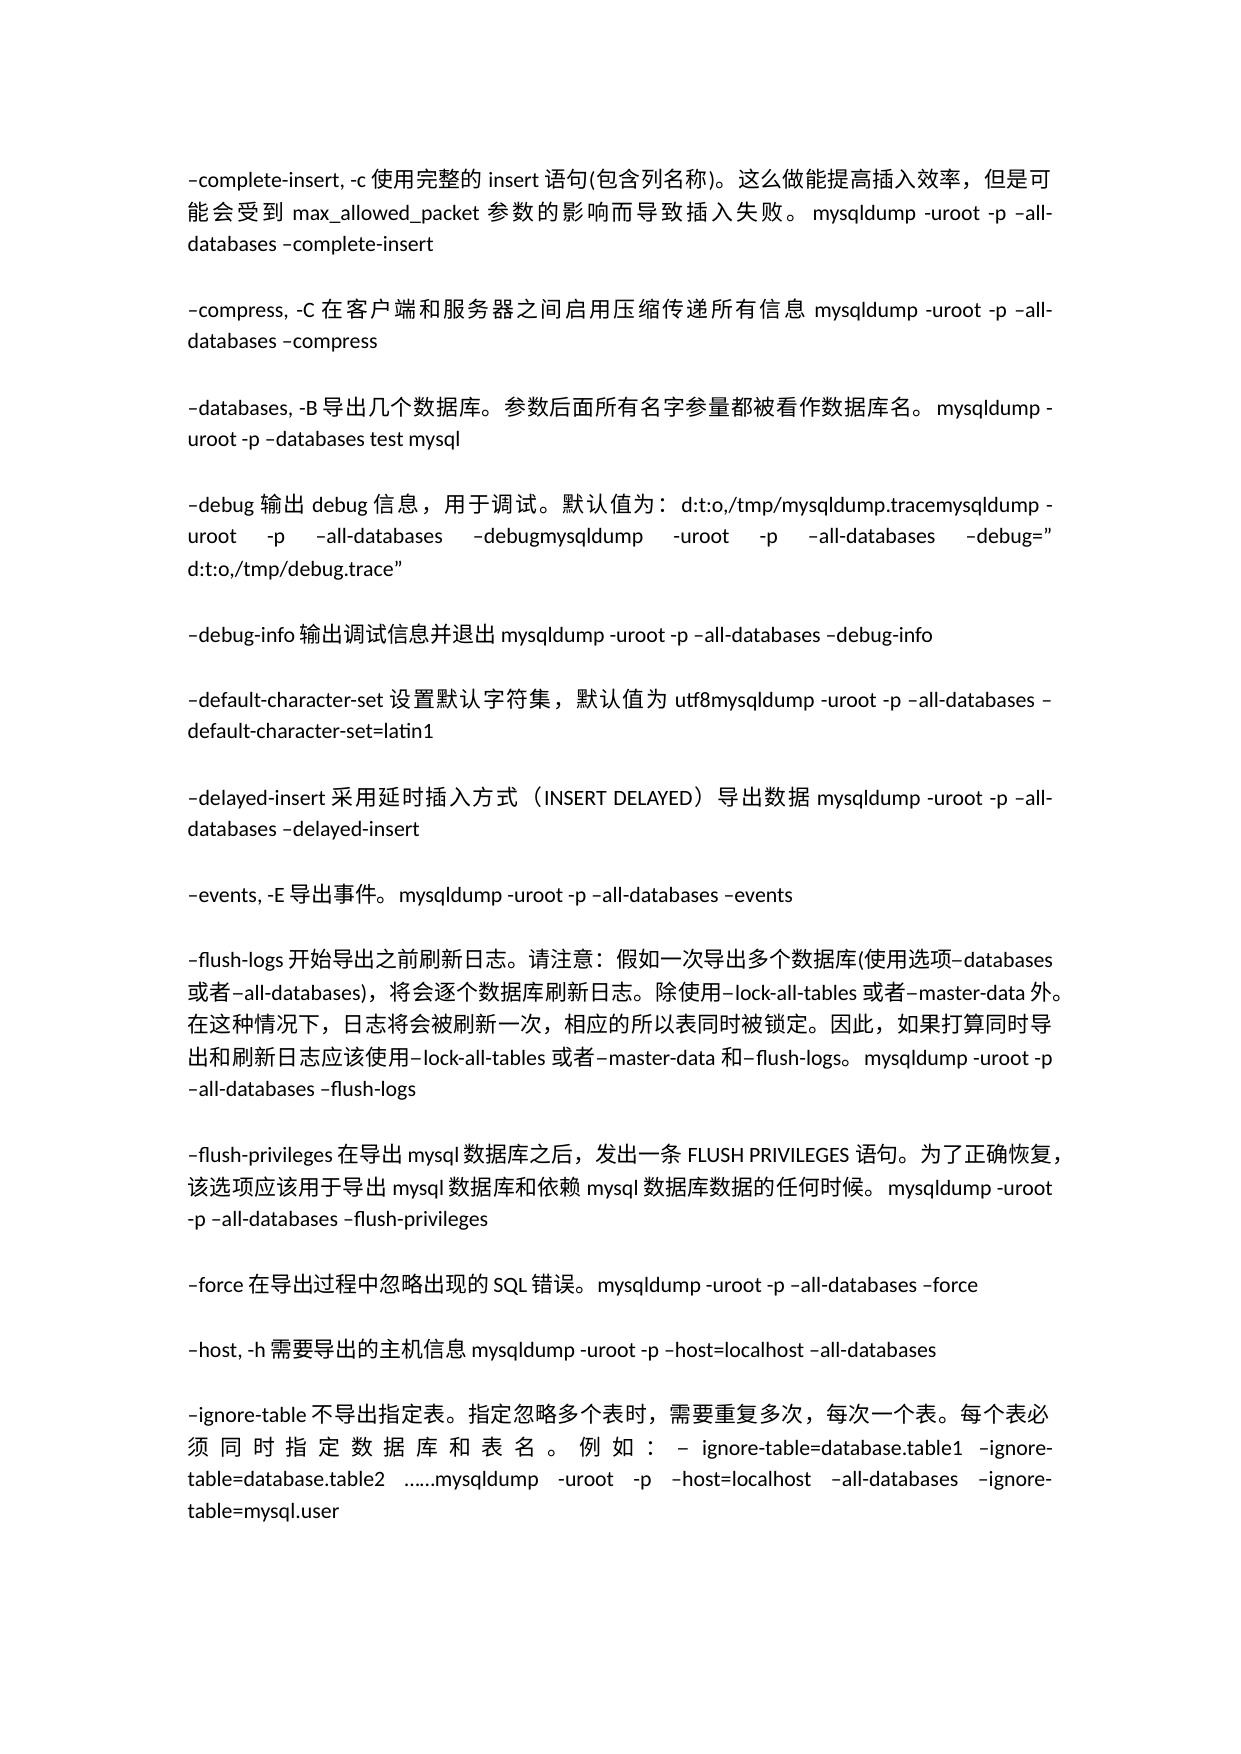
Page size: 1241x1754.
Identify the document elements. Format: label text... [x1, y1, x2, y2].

text –events, -E导出事件。mysqldump -uroot -p –all-databases –events [187, 877, 1053, 909]
text –debug-info输出调试信息并退出mysqldump -uroot -p –all-databases –debug-info [187, 617, 1053, 649]
text –compress, -C在客户端和服务器之间启用压缩传递所有信息mysqldump -uroot -p –all-databases –compress [187, 292, 1053, 357]
text –host, -h需要导出的主机信息mysqldump -uroot -p –host=localhost –all-databases [187, 1332, 1053, 1364]
text –ignore-table不导出指定表。指定忽略多个表时，需要重复多次，每次一个表。每个表必须同时指定数据库和表名。例如：–ignore-table=database.table1 –ignore-table=database.table2 ……mysqldump -uroot -p –host=localhost –all-databases –ignore-table=mysql.user [187, 1397, 1053, 1527]
text –default-character-set设置默认字符集，默认值为utf8mysqldump -uroot -p –all-databases –default-character-set=latin1 [187, 682, 1053, 747]
text –flush-privileges在导出mysql数据库之后，发出一条FLUSH PRIVILEGES 语句。为了正确恢复，该选项应该用于导出mysql数据库和依赖mysql数据库数据的任何时候。mysqldump -uroot -p –all-databases –flush-privileges [187, 1137, 1053, 1234]
text –debug输出debug信息，用于调试。默认值为：d:t:o,/tmp/mysqldump.tracemysqldump -uroot -p –all-databases –debugmysqldump -uroot -p –all-databases –debug=” d:t:o,/tmp/debug.trace” [187, 487, 1053, 584]
text –flush-logs开始导出之前刷新日志。请注意：假如一次导出多个数据库(使用选项–databases或者–all-databases)，将会逐个数据库刷新日志。除使用–lock-all-tables或者–master-data外。在这种情况下，日志将会被刷新一次，相应的所以表同时被锁定。因此，如果打算同时导出和刷新日志应该使用–lock-all-tables 或者–master-data 和–flush-logs。mysqldump -uroot -p –all-databases –flush-logs [187, 942, 1053, 1104]
text –complete-insert, -c使用完整的insert语句(包含列名称)。这么做能提高插入效率，但是可能会受到max_allowed_packet参数的影响而导致插入失败。mysqldump -uroot -p –all-databases –complete-insert [187, 162, 1053, 259]
text –force在导出过程中忽略出现的SQL错误。mysqldump -uroot -p –all-databases –force [187, 1267, 1053, 1299]
text –delayed-insert采用延时插入方式（INSERT DELAYED）导出数据mysqldump -uroot -p –all-databases –delayed-insert [187, 779, 1053, 844]
text –databases, -B导出几个数据库。参数后面所有名字参量都被看作数据库名。mysqldump -uroot -p –databases test mysql [187, 389, 1053, 454]
